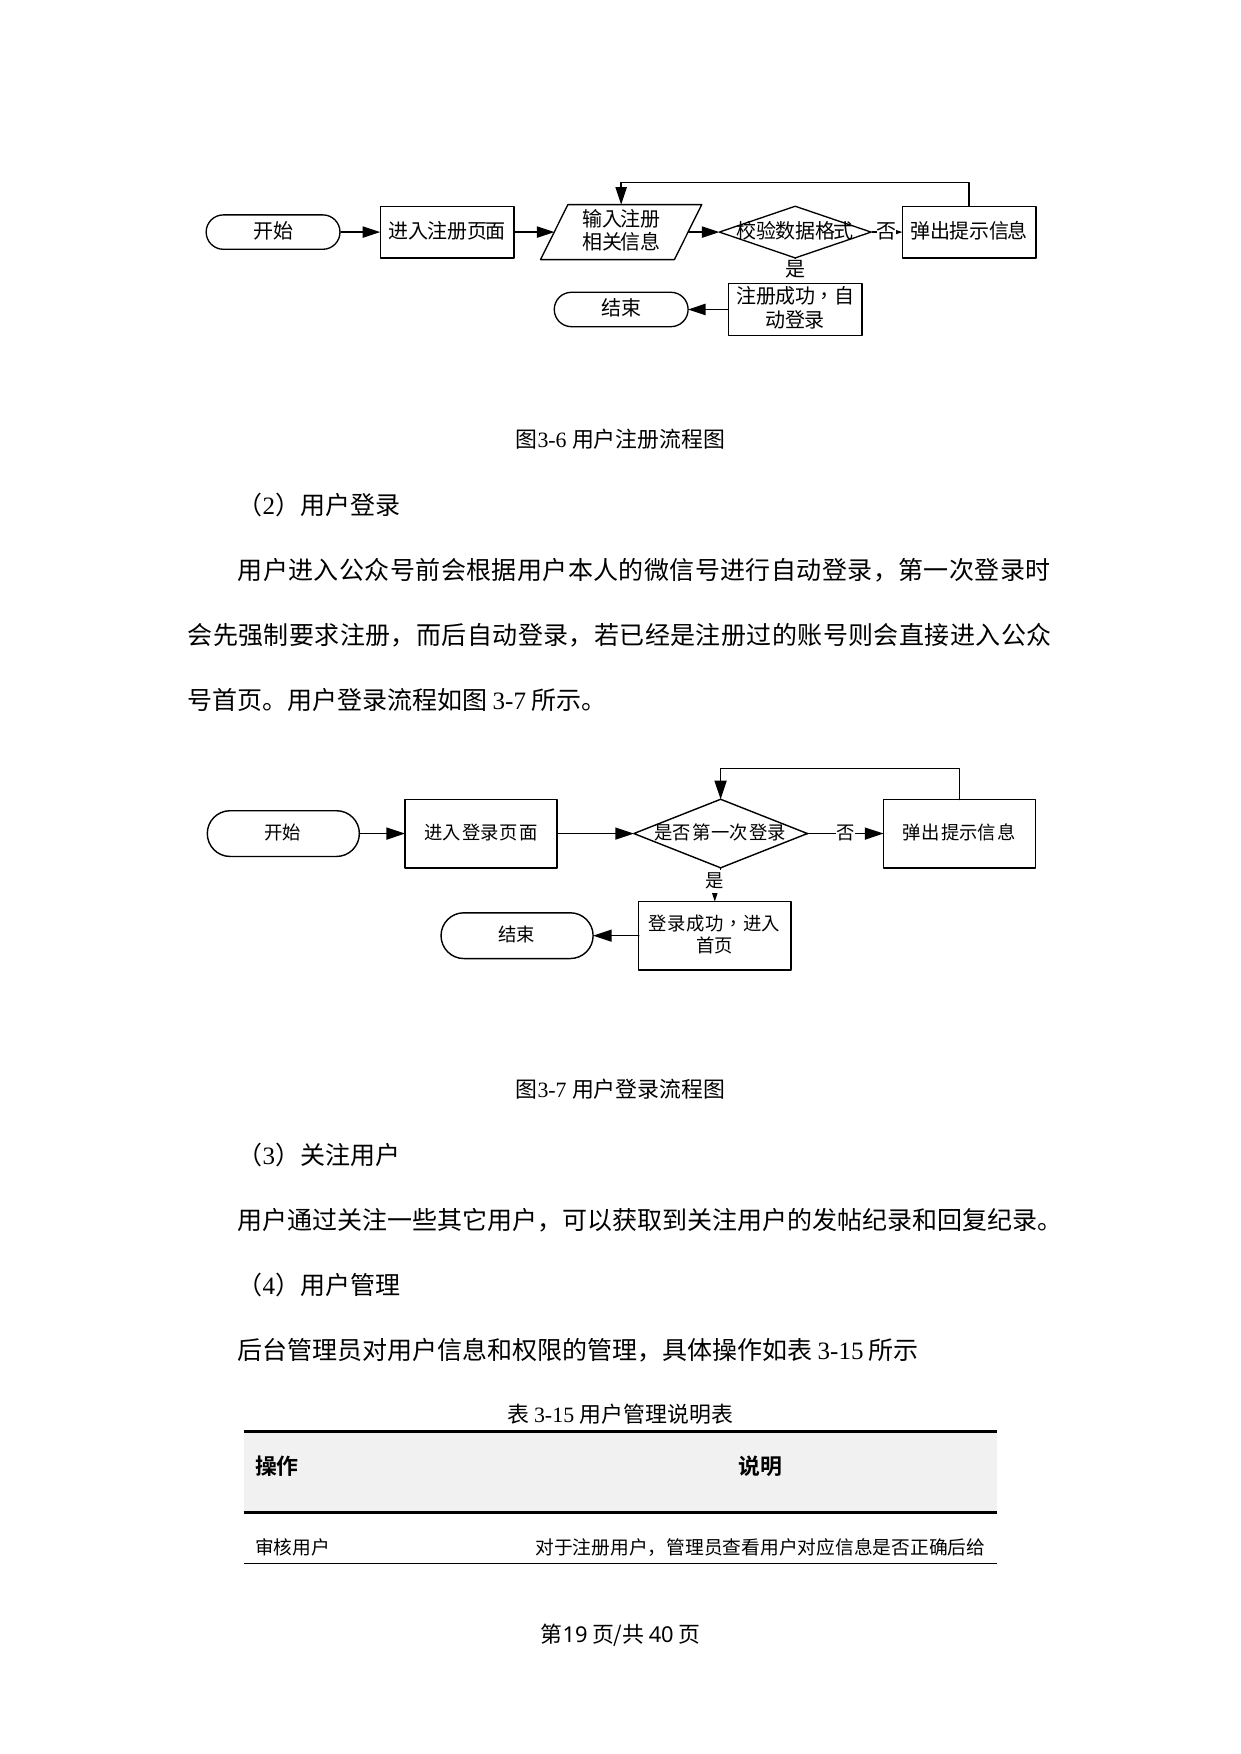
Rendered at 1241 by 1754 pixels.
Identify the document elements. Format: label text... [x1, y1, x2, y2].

text （2）用户登录 [187, 471, 1053, 536]
table_header 说明 [524, 1433, 997, 1511]
text 图3-6 用户注册流程图 [187, 422, 1053, 454]
text 后台管理员对用户信息和权限的管理，具体操作如表3-15所示 [187, 1316, 1053, 1381]
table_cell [524, 1514, 997, 1562]
table_cell 审核用户 [244, 1514, 524, 1562]
text 用户进入公众号前会根据用户本人的微信号进行自动登录，第一次登录时会先强制要求注册，而后自动登录，若已经是注册过的账号则会直接进入公众号首页。用户登录流程如图3-7所示。 [187, 536, 1053, 731]
text （3）关注用户 [187, 1121, 1053, 1186]
text 表3-15 用户管理说明表 [187, 1397, 1053, 1429]
text 图3-7 用户登录流程图 [187, 1072, 1053, 1104]
text （4）用户管理 [187, 1251, 1053, 1316]
table_header 操作 [244, 1433, 524, 1511]
text 用户通过关注一些其它用户，可以获取到关注用户的发帖纪录和回复纪录。 [187, 1186, 1053, 1251]
